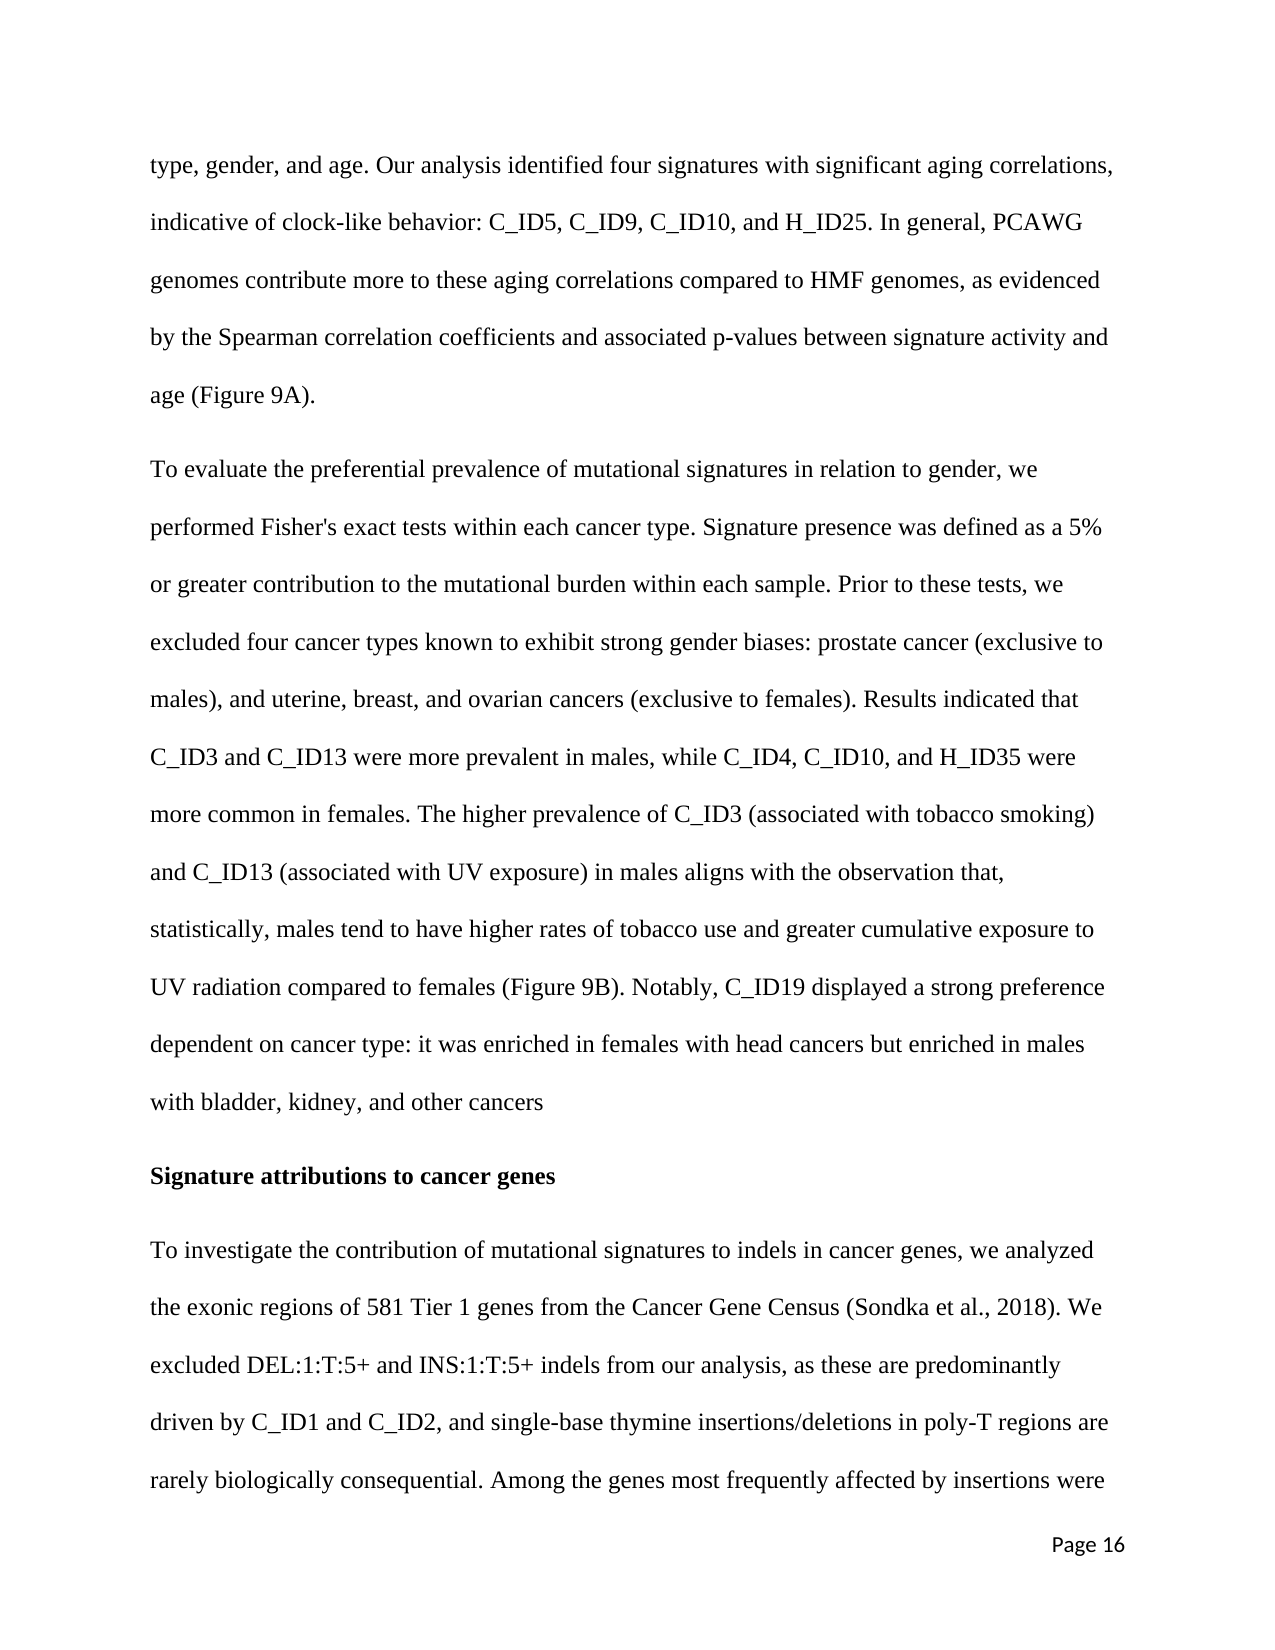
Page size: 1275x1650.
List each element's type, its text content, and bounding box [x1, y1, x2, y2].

text Signature attributions to cancer genes [150, 1161, 1125, 1189]
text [150, 150, 1125, 409]
text To evaluate the preferential prevalence of mutational signatures in relation to gender, we performed Fisher's exact tests within each cancer type. Signature presence was defined as a 5% or greater contribution to the mutational burden within each sample. Prior to these tests, we excluded four cancer types known to exhibit strong gender biases: prostate cancer (exclusive to males), and uterine, breast, and ovarian cancers (exclusive to females). Results indicated that C_ID3 and C_ID13 were more prevalent in males, while C_ID4, C_ID10, and H_ID35 were more common in females. The higher prevalence of C_ID3 (associated with tobacco smoking) and C_ID13 (associated with UV exposure) in males aligns with the observation that, statistically, males tend to have higher rates of tobacco use and greater cumulative exposure to UV radiation compared to females (Figure 9B). Notably, C_ID19 displayed a strong preference dependent on cancer type: it was enriched in females with head cancers but enriched in males with bladder, kidney, and other cancers [150, 454, 1125, 1115]
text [150, 1235, 1125, 1494]
